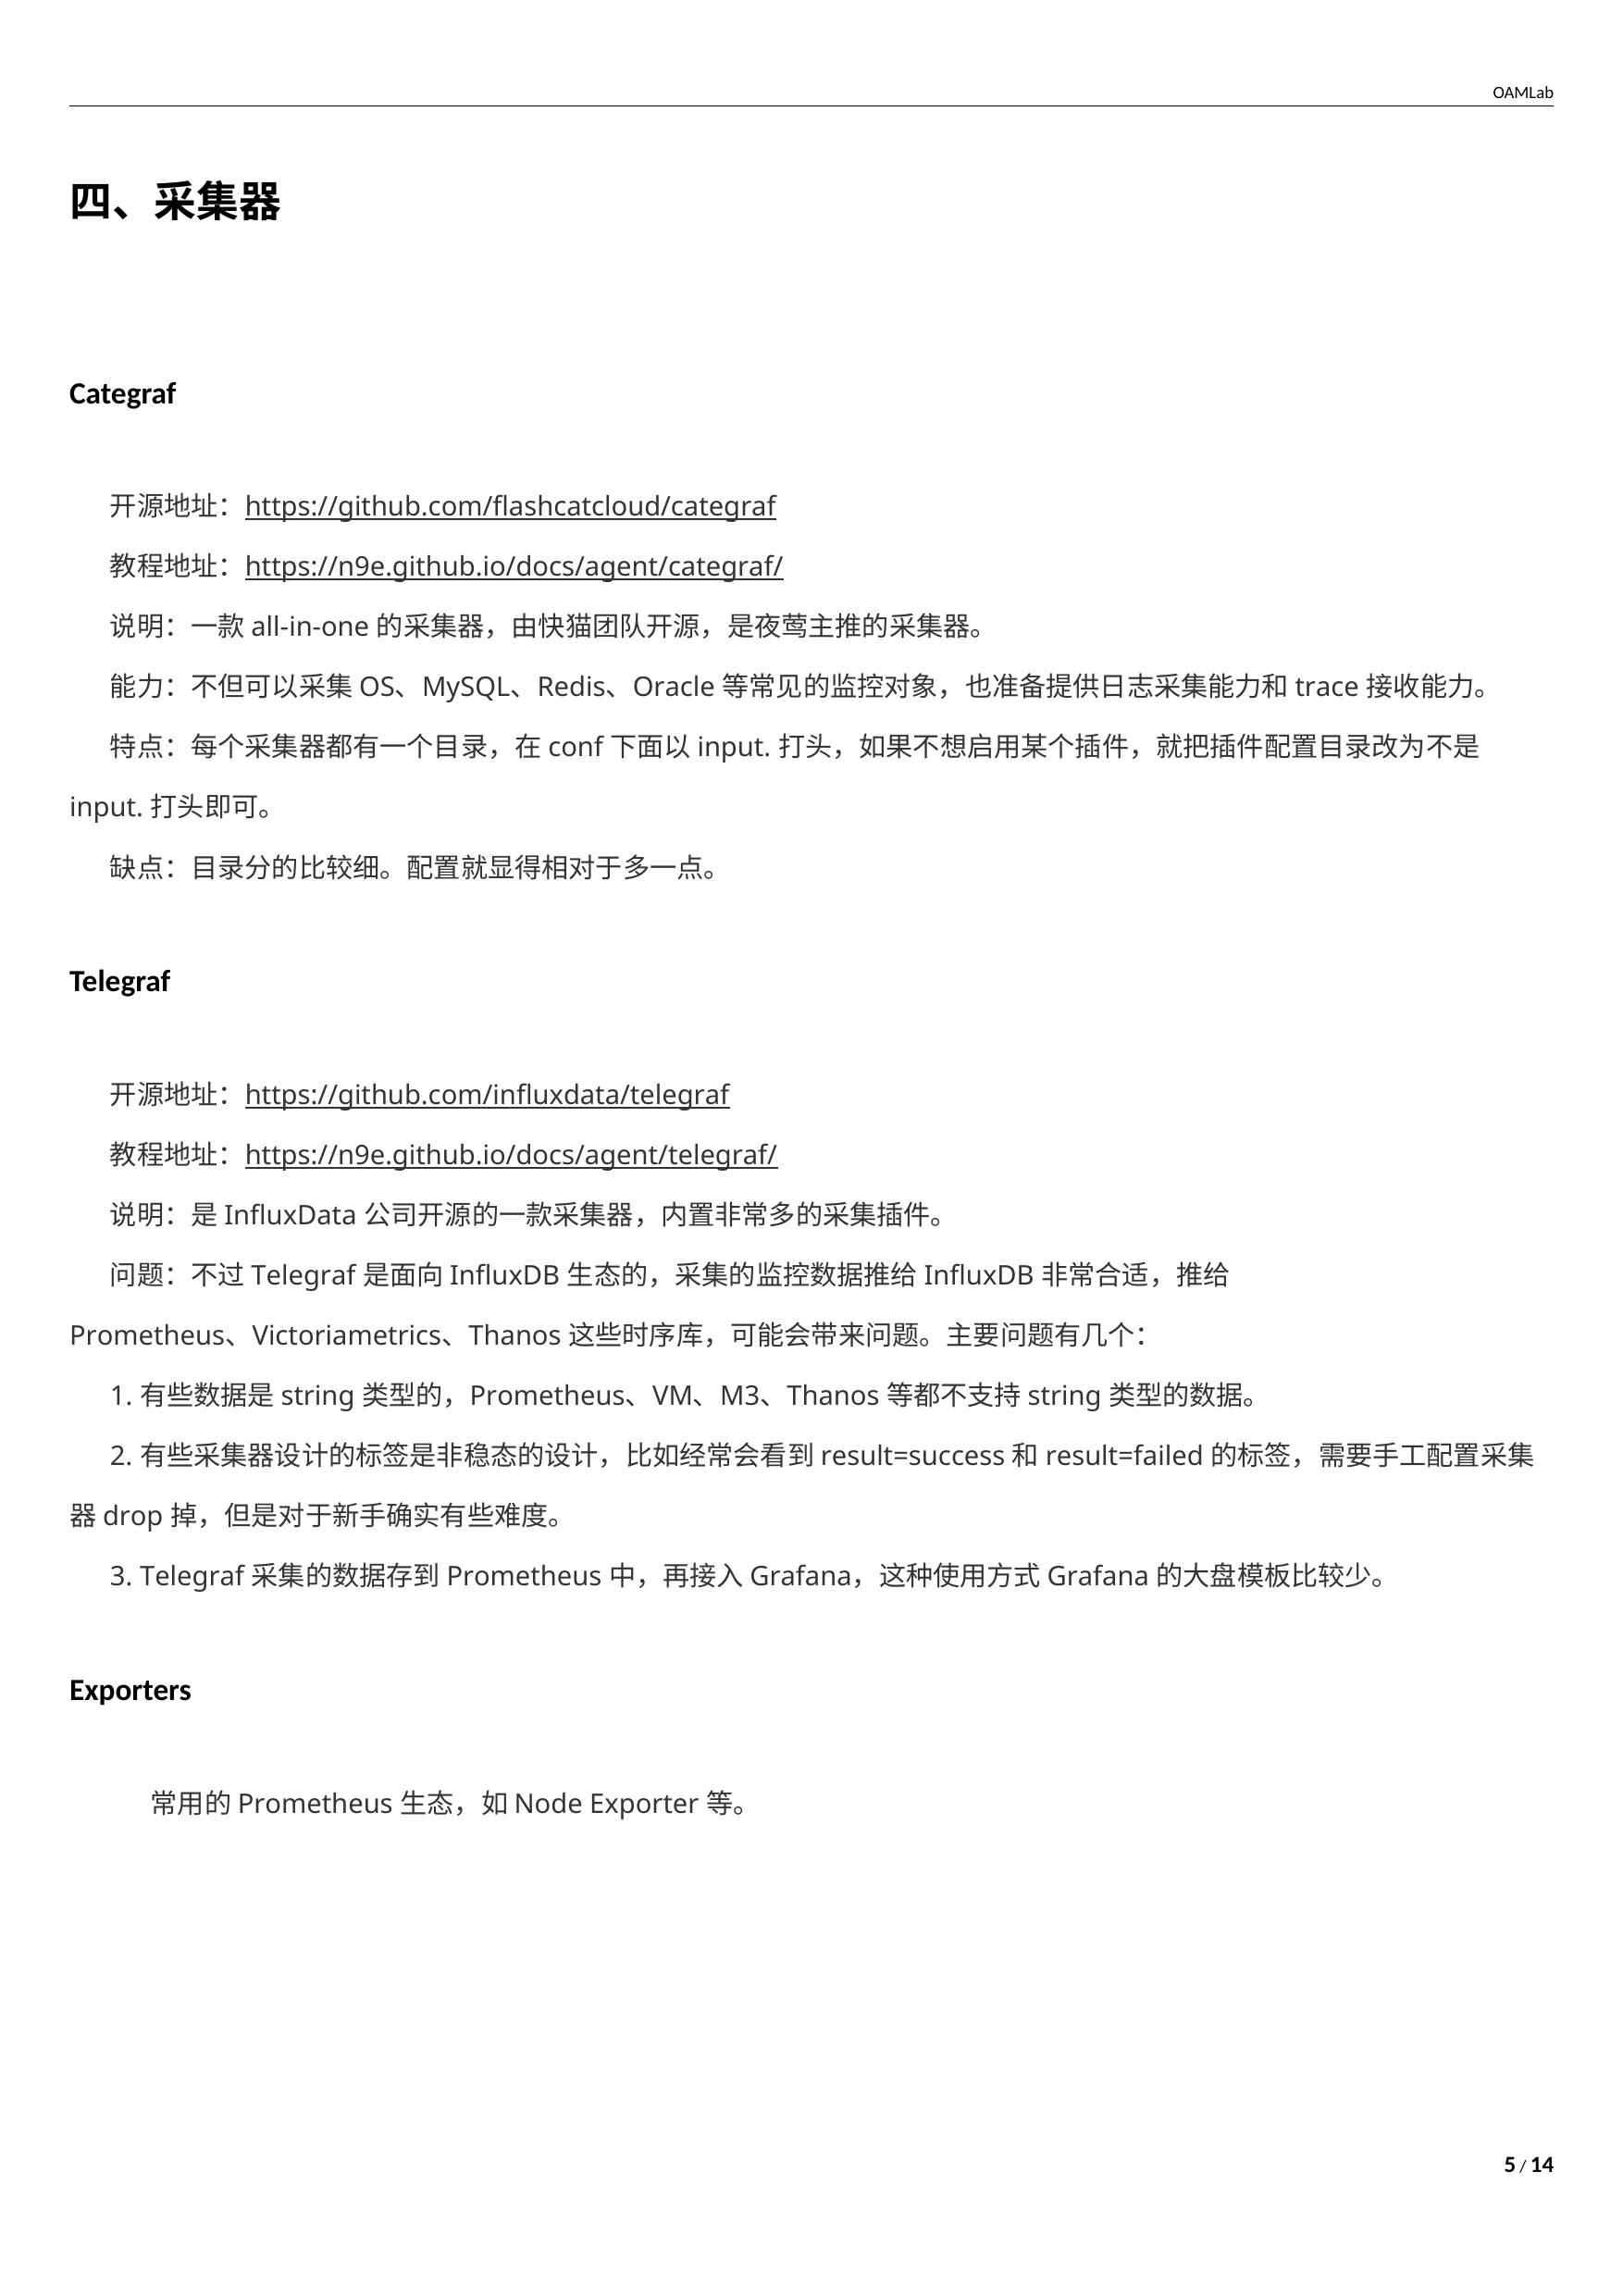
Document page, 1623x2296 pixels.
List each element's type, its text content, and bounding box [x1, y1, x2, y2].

text 开源地址：https://github.com/influxdata/telegraf [69, 1063, 1554, 1123]
subtitle 四、采集器 [69, 154, 1554, 243]
text 说明：一款 all-in-one 的采集器，由快猫团队开源，是夜莺主推的采集器。 [69, 595, 1554, 655]
text 教程地址：https://n9e.github.io/docs/agent/telegraf/ [69, 1123, 1554, 1184]
subtitle Categraf [69, 362, 1554, 422]
subtitle Telegraf [69, 950, 1554, 1011]
text 常用的 Prometheus 生态，如 Node Exporter 等。 [110, 1772, 1554, 1832]
text 说明：是 InfluxData 公司开源的一款采集器，内置非常多的采集插件。 [69, 1184, 1554, 1244]
subtitle Exporters [69, 1659, 1554, 1719]
text 开源地址：https://github.com/flashcatcloud/categraf [69, 475, 1554, 535]
list 有些采集器设计的标签是非稳态的设计，比如经常会看到 result=success 和 result=failed 的标签，需要手工配置采集器 drop 掉，但是对于新手确实有些难度。 [69, 1424, 1554, 1545]
text 教程地址：https://n9e.github.io/docs/agent/categraf/ [69, 535, 1554, 595]
list Telegraf 采集的数据存到 Prometheus 中，再接入 Grafana，这种使用方式 Grafana 的大盘模板比较少。 [69, 1545, 1554, 1605]
text 问题：不过 Telegraf 是面向 InfluxDB 生态的，采集的监控数据推给 InfluxDB 非常合适，推给 Prometheus、Victoriametrics、Thanos 这些时序库，可能会带来问题。主要问题有几个： [69, 1244, 1554, 1364]
text 能力：不但可以采集 OS、MySQL、Redis、Oracle 等常见的监控对象，也准备提供日志采集能力和 trace 接收能力。 [69, 655, 1554, 715]
text 缺点：目录分的比较细。配置就显得相对于多一点。 [69, 836, 1554, 896]
text 特点：每个采集器都有一个目录，在 conf 下面以 input. 打头，如果不想启用某个插件，就把插件配置目录改为不是 input. 打头即可。 [69, 715, 1554, 836]
list 有些数据是 string 类型的，Prometheus、VM、M3、Thanos 等都不支持 string 类型的数据。 [69, 1364, 1554, 1424]
